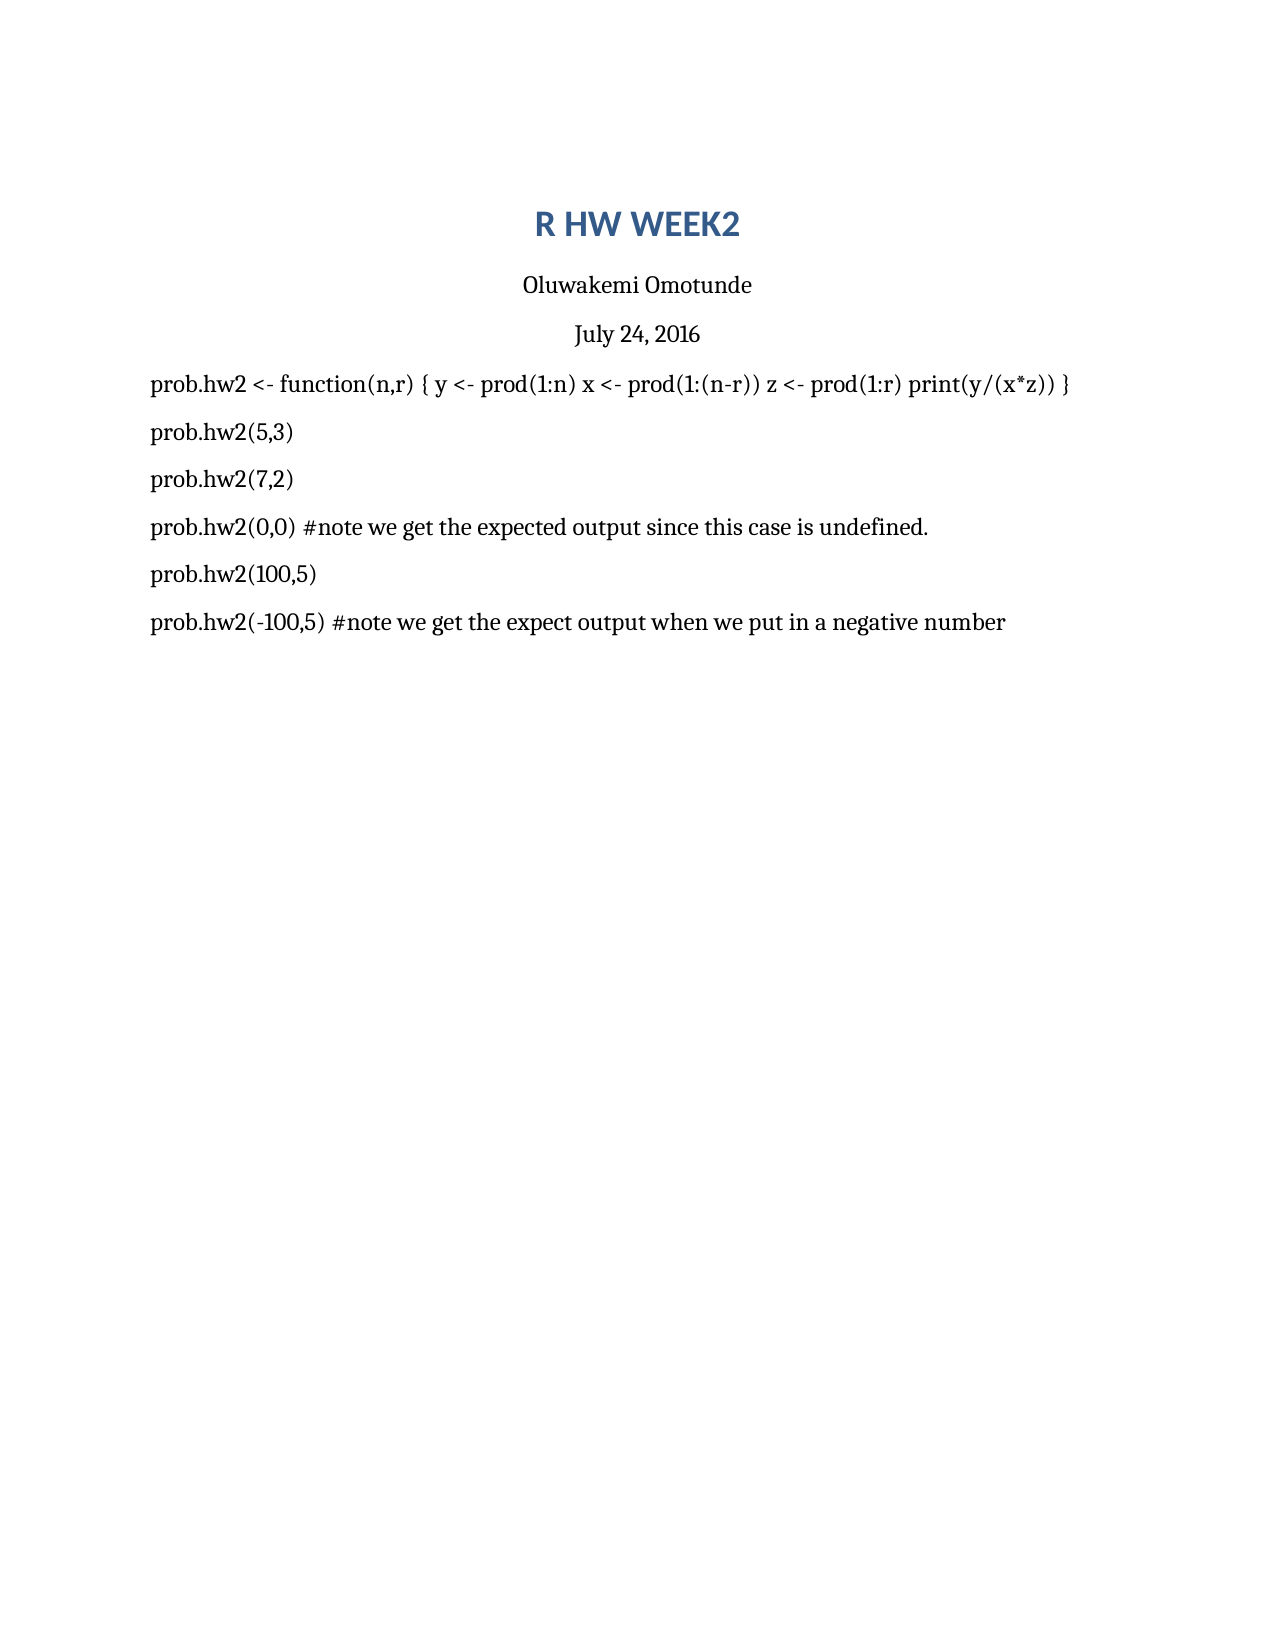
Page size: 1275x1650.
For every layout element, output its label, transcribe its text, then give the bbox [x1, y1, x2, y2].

text prob.hw2(7,2) [150, 465, 1125, 494]
text prob.hw2(5,3) [150, 417, 1125, 446]
text July 24, 2016 [150, 320, 1125, 349]
text prob.hw2(100,5) [150, 560, 1125, 589]
text prob.hw2(-100,5) #note we get the expect output when we put in a negative number [150, 607, 1125, 636]
title R HW WEEK2 [150, 200, 1125, 246]
text Oluwakemi Omotunde [150, 271, 1125, 299]
text prob.hw2 <- function(n,r) { y <- prod(1:n) x <- prod(1:(n-r)) z <- prod(1:r) print(y/(x*z)) } [150, 370, 1125, 399]
text prob.hw2(0,0) #note we get the expected output since this case is undefined. [150, 512, 1125, 541]
